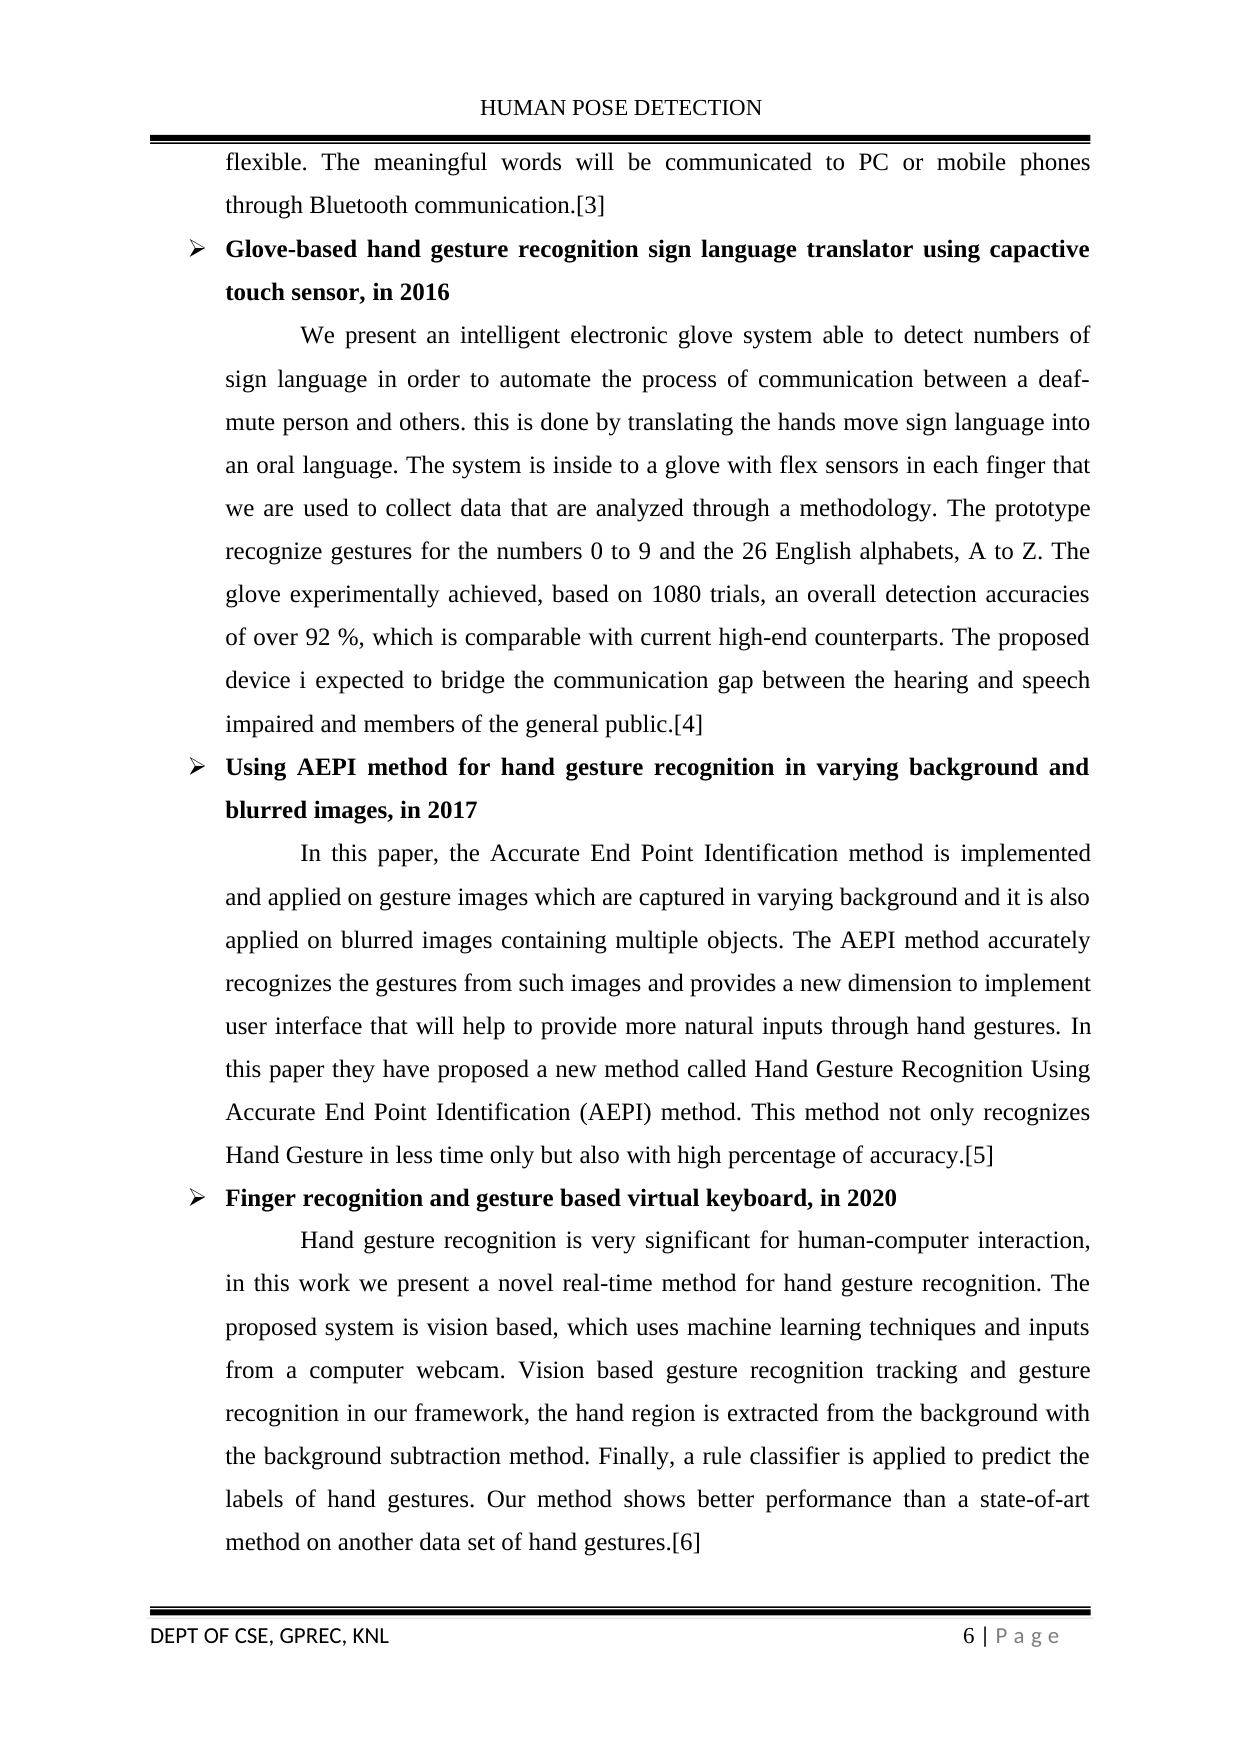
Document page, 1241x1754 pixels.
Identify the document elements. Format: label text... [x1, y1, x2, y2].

subtitle Glove-based hand gesture recognition sign language translator using capactive touch sensor, in 2016 [187, 234, 1090, 306]
subtitle Using AEPI method for hand gesture recognition in varying background and blurred images, in 2017 [187, 752, 1090, 824]
text In this paper, the Accurate End Point Identification method is implemented and applied on gesture images which are captured in varying background and it is also applied on blurred images containing multiple objects. The AEPI method accurately recognizes the gestures from such images and provides a new dimension to implement user interface that will help to provide more natural inputs through hand gestures. In this paper they have proposed a new method called Hand Gesture Recognition Using Accurate End Point Identification (AEPI) method. This method not only recognizes Hand Gesture in less time only but also with high percentage of accuracy.[5] [225, 838, 1091, 1169]
text flexible. The meaningful words will be communicated to PC or mobile phones through Bluetooth communication.[3] [225, 147, 1090, 219]
text Hand gesture recognition is very significant for human-computer interaction, in this work we present a novel real-time method for hand gesture recognition. The proposed system is vision based, which uses machine learning techniques and inputs from a computer webcam. Vision based gesture recognition tracking and gesture recognition in our framework, the hand region is extracted from the background with the background subtraction method. Finally, a rule classifier is applied to predict the labels of hand gestures. Our method shows better performance than a state-of-art method on another data set of hand gestures.[6] [225, 1225, 1091, 1556]
subtitle Finger recognition and gesture based virtual keyboard, in 2020 [187, 1183, 1103, 1212]
text We present an intelligent electronic glove system able to detect numbers of sign language in order to automate the process of communication between a deaf-mute person and others. this is done by translating the hands move sign language into an oral language. The system is inside to a glove with flex sensors in each finger that we are used to collect data that are analyzed through a methodology. The prototype recognize gestures for the numbers 0 to 9 and the 26 English alphabets, A to Z. The glove experimentally achieved, based on 1080 trials, an overall detection accuracies of over 92 %, which is comparable with current high-end counterparts. The proposed device i expected to bridge the communication gap between the hearing and speech impaired and members of the general public.[4] [225, 321, 1091, 737]
